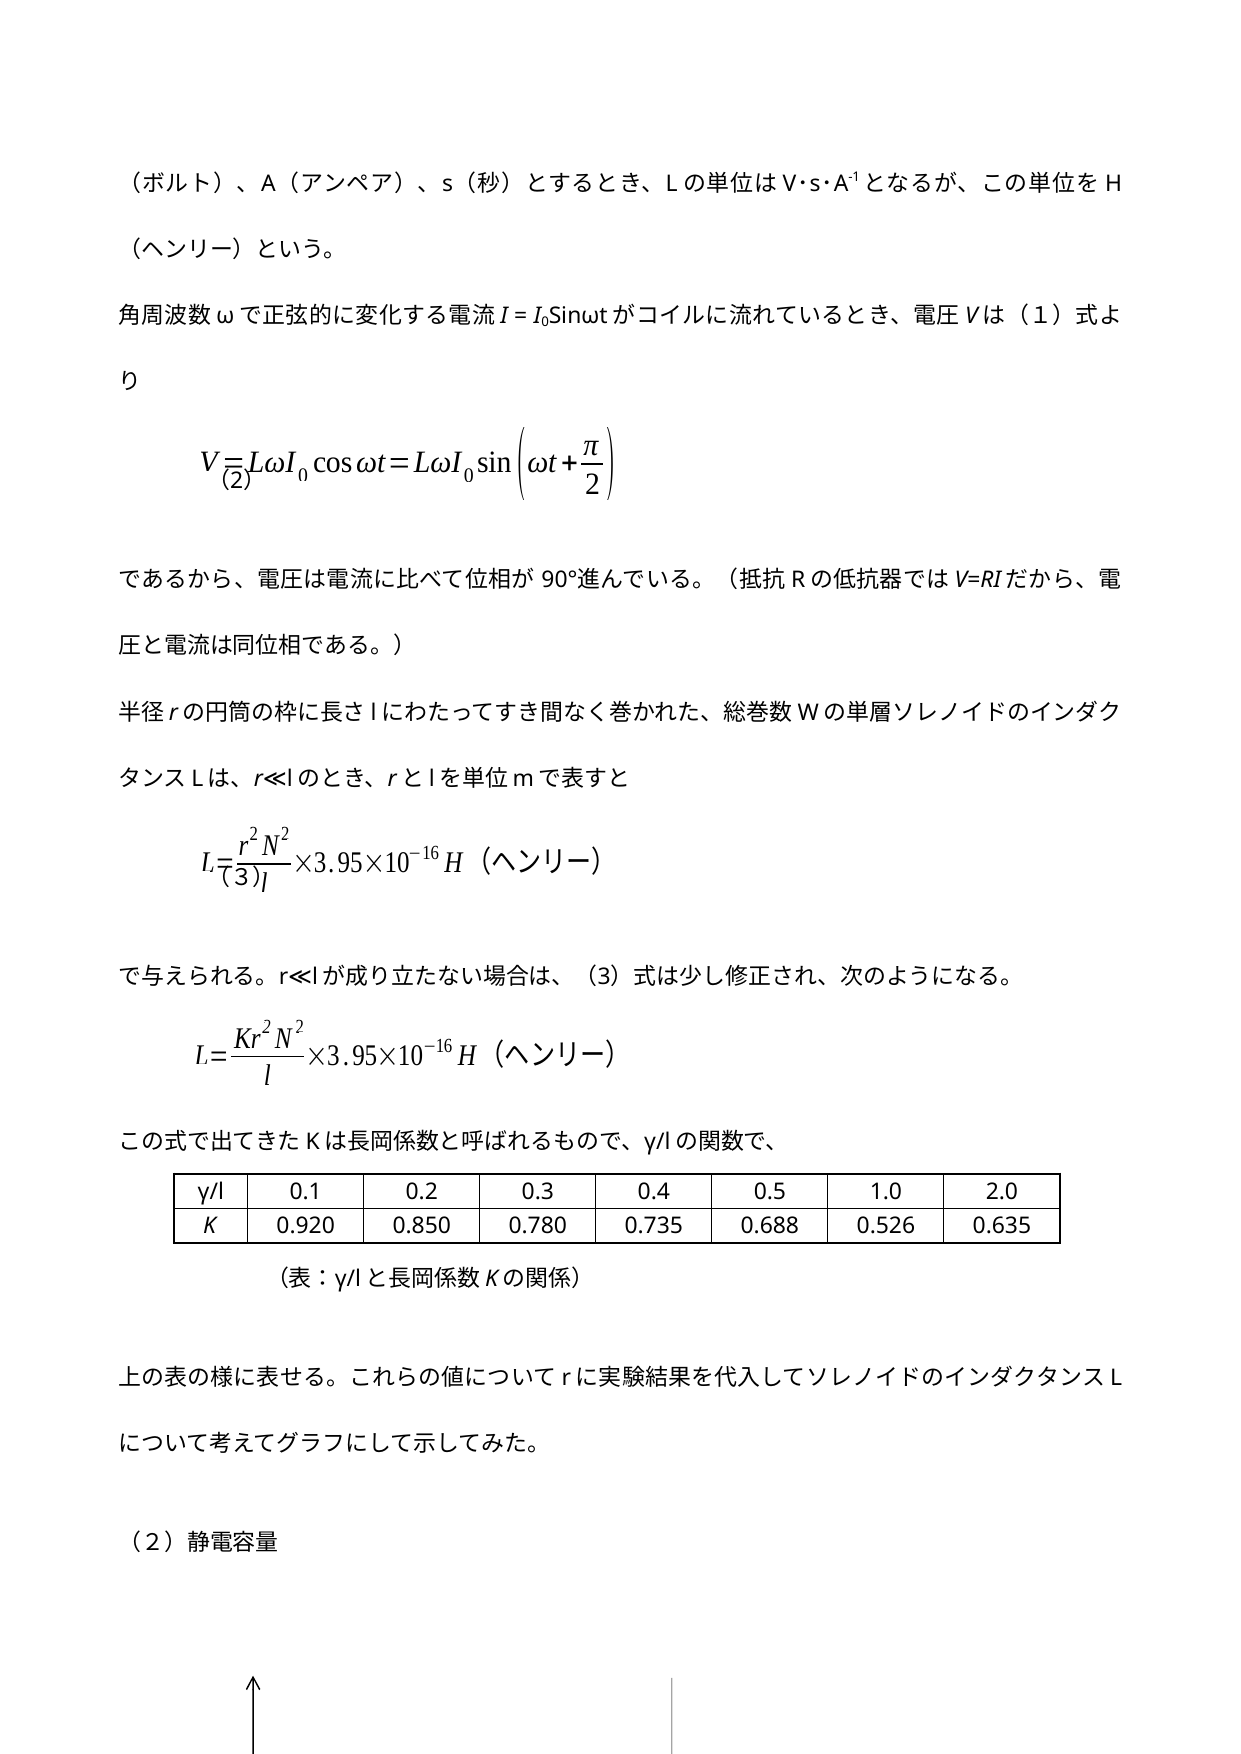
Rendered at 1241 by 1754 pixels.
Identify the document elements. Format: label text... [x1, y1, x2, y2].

text （表：γ/lと長岡係数Kの関係） [266, 1244, 1122, 1310]
text （２）静電容量 [118, 1508, 1122, 1574]
table_header 0.3 [480, 1175, 595, 1207]
text 角周波数ωで正弦的に変化する電流I = I0Sinωtがコイルに流れているとき、電圧Vは（１）式より [118, 281, 1122, 413]
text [118, 149, 1122, 281]
table_cell K [175, 1209, 247, 1242]
text （2） [118, 446, 1122, 512]
text 上の表の様に表せる。これらの値についてrに実験結果を代入してソレノイドのインダクタンスLについて考えてグラフにして示してみた。 [118, 1343, 1122, 1475]
table_header γ/l [175, 1175, 247, 1207]
text （３） [118, 842, 1122, 908]
text であるから、電圧は電流に比べて位相が90°進んでいる。（抵抗Rの低抗器ではV=RIだから、電圧と電流は同位相である。） [118, 545, 1122, 677]
table_cell 0.735 [596, 1209, 711, 1242]
table_cell 0.526 [828, 1209, 943, 1242]
table_cell 0.688 [712, 1209, 827, 1242]
table_header 0.4 [596, 1175, 711, 1207]
text この式で出てきたKは長岡係数と呼ばれるもので、γ/lの関数で、 [118, 1106, 1122, 1172]
table_cell 0.635 [944, 1209, 1059, 1242]
text 半径rの円筒の枠に長さlにわたってすき間なく巻かれた、総巻数Wの単層ソレノイドのインダクタンスLは、r≪lのとき、rとlを単位mで表すと [118, 677, 1122, 809]
table_cell 0.850 [364, 1209, 479, 1242]
table_header 0.1 [248, 1175, 363, 1207]
table_header 1.0 [828, 1175, 943, 1207]
table_header 0.2 [364, 1175, 479, 1207]
table_cell 0.780 [480, 1209, 595, 1242]
text で与えられる。r≪lが成り立たない場合は、（3）式は少し修正され、次のようになる。 [118, 941, 1122, 1007]
table_header 2.0 [944, 1175, 1059, 1207]
table_cell 0.920 [248, 1209, 363, 1242]
table_header 0.5 [712, 1175, 827, 1207]
